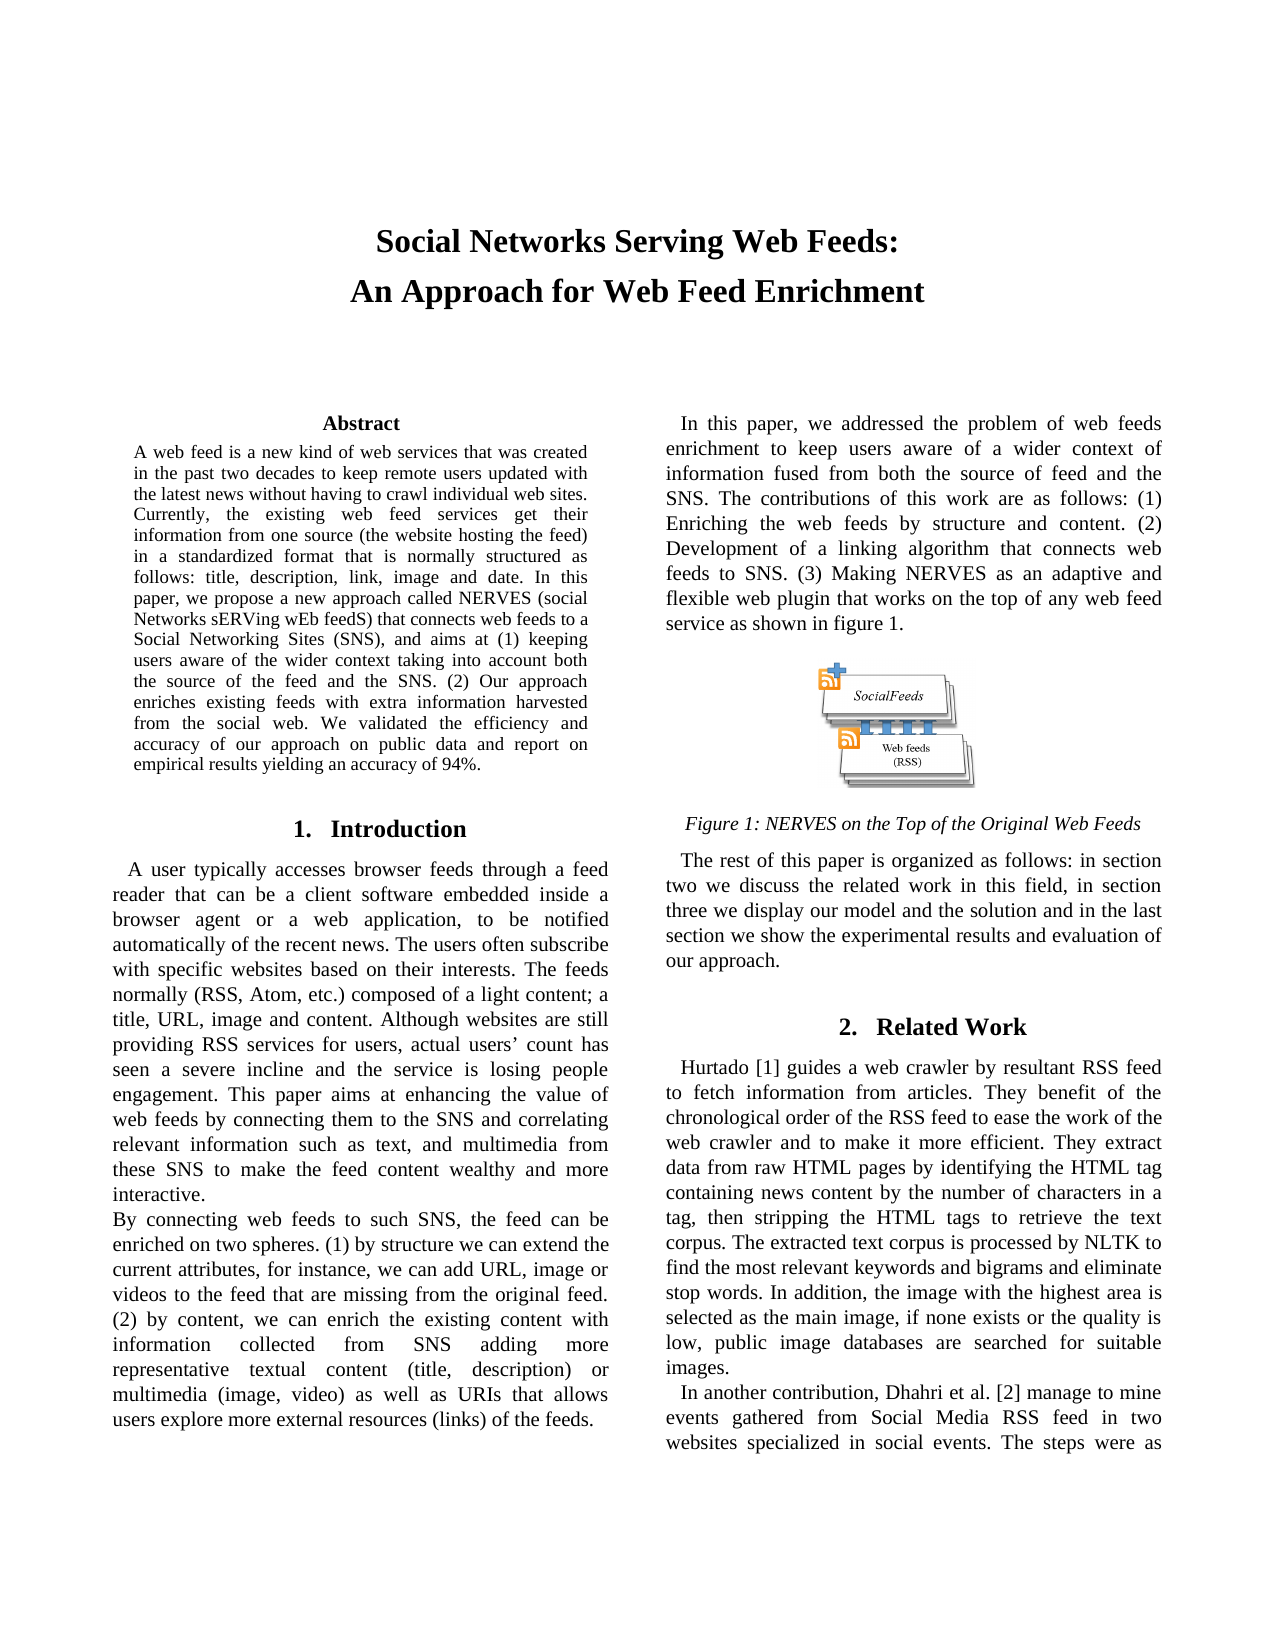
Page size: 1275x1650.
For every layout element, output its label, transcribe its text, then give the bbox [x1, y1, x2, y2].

subtitle Related Work [703, 1010, 1162, 1042]
text A web feed is a new kind of web services that was created in the past two decades to keep remote users updated with the latest news without having to crawl individual web sites. Currently, the existing web feed services get their information from one source (the website hosting the feed) in a standardized format that is normally structured as follows: title, description, link, image and date. In this paper, we propose a new approach called NERVES (social Networks sERVing wEb feedS) that connects web feeds to a Social Networking Sites (SNS), and aims at (1) keeping users aware of the wider context taking into account both the source of the feed and the SNS. (2) Our approach enriches existing feeds with extra information harvested from the social web. We validated the efficiency and accuracy of our approach on public data and report on empirical results yielding an accuracy of 94%. [133, 442, 589, 775]
text By connecting web feeds to such SNS, the feed can be enriched on two spheres. (1) by structure we can extend the current attributes, for instance, we can add URL, image or videos to the feed that are missing from the original feed. (2) by content, we can enrich the existing content with information collected from SNS adding more representative textual content (title, description) or multimedia (image, video) as well as URIs that allows users explore more external resources (links) of the feeds. [112, 1206, 609, 1431]
subtitle Introduction [150, 812, 609, 844]
title Social Networks Serving Web Feeds: [112, 212, 1162, 262]
picture [816, 658, 976, 787]
title An Approach for Web Feed Enrichment [112, 262, 1162, 312]
text Figure 1: NERVES on the Top of the Original Web Feeds [666, 810, 1162, 835]
text In this paper, we addressed the problem of web feeds enrichment to keep users aware of a wider context of information fused from both the source of feed and the SNS. The contributions of this work are as follows: (1) Enriching the web feeds by structure and content. (2) Development of a linking algorithm that connects web feeds to SNS. (3) Making NERVES as an adaptive and flexible web plugin that works on the top of any web feed service as shown in figure 1. [666, 410, 1162, 635]
text Hurtado [1] guides a web crawler by resultant RSS feed to fetch information from articles. They benefit of the chronological order of the RSS feed to ease the work of the web crawler and to make it more efficient. They extract data from raw HTML pages by identifying the HTML tag containing news content by the number of characters in a tag, then stripping the HTML tags to retrieve the text corpus. The extracted text corpus is processed by NLTK to find the most relevant keywords and bigrams and eliminate stop words. In addition, the image with the highest area is selected as the main image, if none exists or the quality is low, public image databases are searched for suitable images. [666, 1054, 1162, 1379]
text A user typically accesses browser feeds through a feed reader that can be a client software embedded inside a browser agent or a web application, to be notified automatically of the recent news. The users often subscribe with specific websites based on their interests. The feeds normally (RSS, Atom, etc.) composed of a light content; a title, URL, image and content. Although websites are still providing RSS services for users, actual users’ count has seen a severe incline and the service is losing people engagement. This paper aims at enhancing the value of web feeds by connecting them to the SNS and correlating relevant information such as text, and multimedia from these SNS to make the feed content wealthy and more interactive. [112, 856, 609, 1206]
text The rest of this paper is organized as follows: in section two we discuss the related work in this field, in section three we display our model and the solution and in the last section we show the experimental results and evaluation of our approach. [666, 848, 1162, 973]
text Abstract [112, 410, 609, 435]
